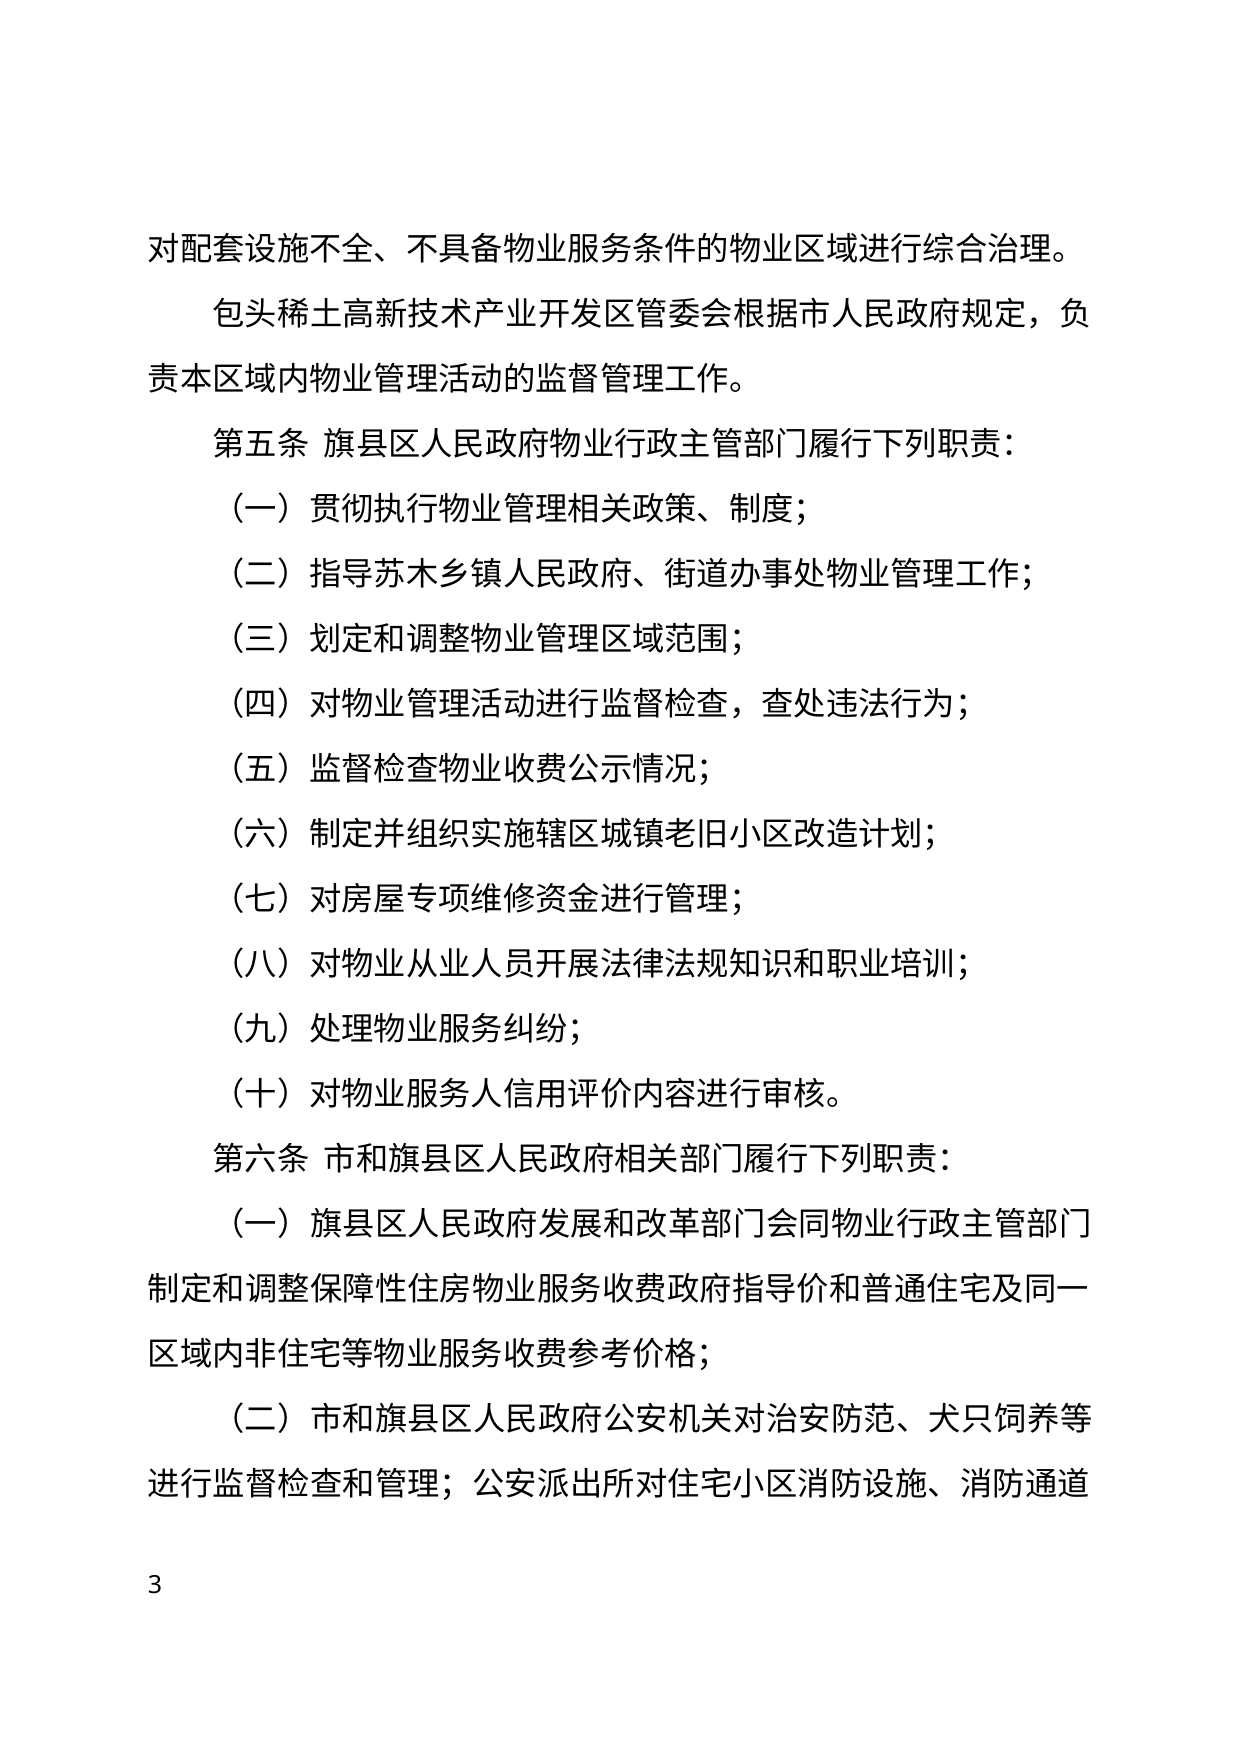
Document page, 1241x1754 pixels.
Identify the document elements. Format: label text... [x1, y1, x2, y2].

text 第六条 市和旗县区人民政府相关部门履行下列职责： [148, 1124, 1092, 1189]
text （九）处理物业服务纠纷； [148, 994, 1092, 1059]
text 包头稀土高新技术产业开发区管委会根据市人民政府规定，负责本区域内物业管理活动的监督管理工作。 [148, 279, 1092, 409]
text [148, 214, 1092, 279]
text （六）制定并组织实施辖区城镇老旧小区改造计划； [148, 799, 1092, 864]
text （二）指导苏木乡镇人民政府、街道办事处物业管理工作； [148, 539, 1092, 604]
text （一）贯彻执行物业管理相关政策、制度； [148, 474, 1092, 539]
text （四）对物业管理活动进行监督检查，查处违法行为； [148, 669, 1092, 734]
text （三）划定和调整物业管理区域范围； [148, 604, 1092, 669]
text （八）对物业从业人员开展法律法规知识和职业培训； [148, 929, 1092, 994]
text （七）对房屋专项维修资金进行管理； [148, 864, 1092, 929]
text （五）监督检查物业收费公示情况； [148, 734, 1092, 799]
text （十）对物业服务人信用评价内容进行审核。 [148, 1059, 1092, 1124]
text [148, 1384, 1092, 1514]
text 第五条 旗县区人民政府物业行政主管部门履行下列职责： [148, 409, 1092, 474]
text （一）旗县区人民政府发展和改革部门会同物业行政主管部门制定和调整保障性住房物业服务收费政府指导价和普通住宅及同一区域内非住宅等物业服务收费参考价格； [148, 1189, 1092, 1384]
